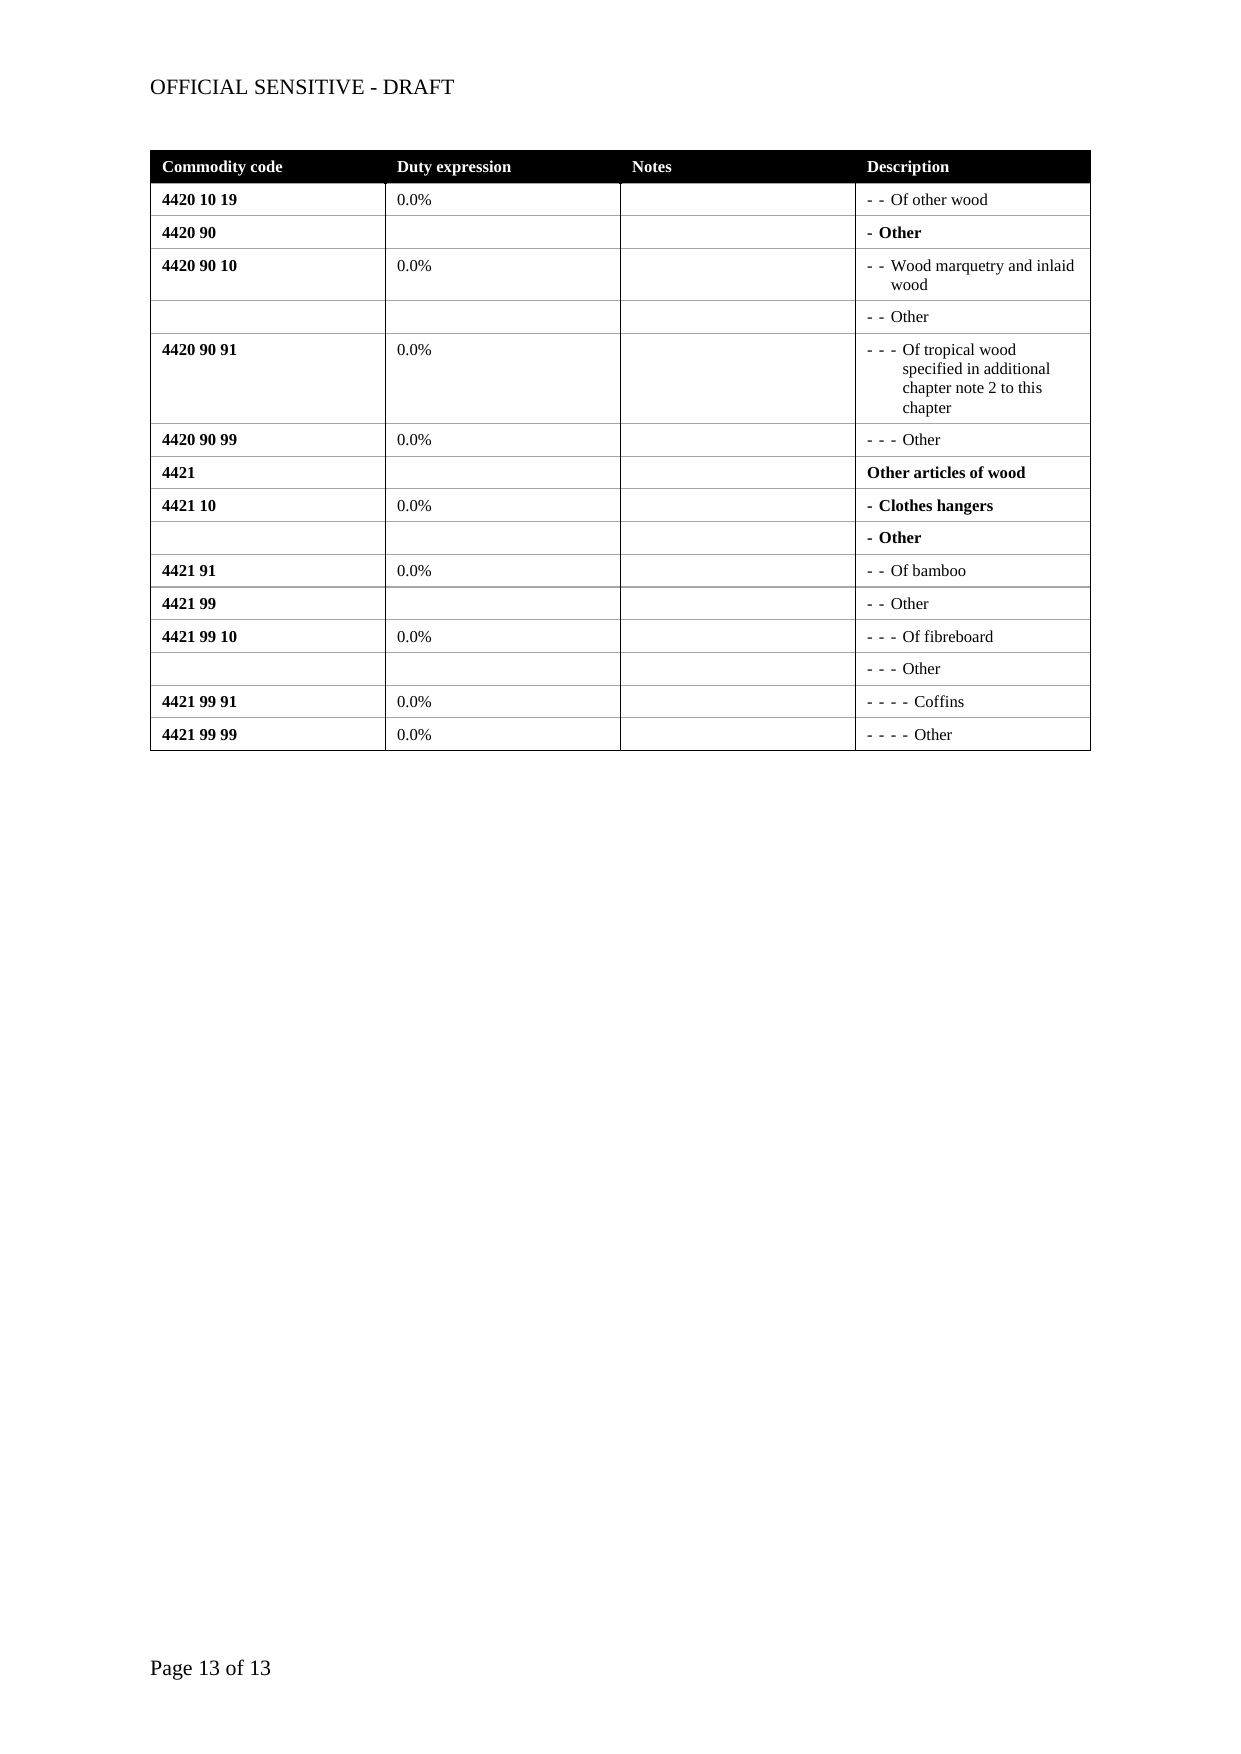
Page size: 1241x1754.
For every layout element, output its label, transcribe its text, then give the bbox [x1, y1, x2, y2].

table_cell [621, 457, 855, 488]
table_cell - - Other [856, 588, 1090, 619]
table_cell [621, 184, 855, 215]
table_cell 4421 [151, 457, 385, 488]
table_cell 0.0% [386, 489, 620, 521]
table_cell - - - Other [856, 424, 1090, 456]
table_cell [621, 620, 855, 652]
table_cell 4421 91 [151, 555, 385, 586]
table_cell [386, 653, 620, 684]
table_cell 4421 99 91 [151, 686, 385, 717]
table_cell - - - - Other [856, 718, 1090, 750]
table_cell 4421 10 [151, 489, 385, 521]
table_cell [386, 216, 620, 248]
table_cell [151, 653, 385, 684]
table_cell [621, 334, 855, 423]
table_cell 4420 90 99 [151, 424, 385, 456]
table_cell 4421 99 [151, 588, 385, 619]
table_cell [621, 718, 855, 750]
table_cell 0.0% [386, 334, 620, 423]
table_cell 0.0% [386, 718, 620, 750]
table_header Notes [622, 151, 856, 183]
table_cell [621, 555, 855, 586]
table_cell 0.0% [386, 686, 620, 717]
table_cell 4421 99 99 [151, 718, 385, 750]
table_cell - Other [856, 522, 1090, 554]
table_header Commodity code [151, 151, 384, 183]
table_cell - - Of bamboo [856, 555, 1090, 586]
table_cell [621, 522, 855, 554]
table_cell [621, 588, 855, 619]
table_cell - Clothes hangers [856, 489, 1090, 521]
table_cell 4420 90 [151, 216, 385, 248]
table_cell [621, 686, 855, 717]
table_cell 4420 90 91 [151, 334, 385, 423]
table_header Duty expression [387, 151, 619, 183]
table_cell [386, 588, 620, 619]
table_cell [621, 249, 855, 300]
table_cell [386, 522, 620, 554]
table_cell [151, 301, 385, 333]
table_cell 4420 10 19 [151, 184, 385, 215]
table_cell 0.0% [386, 620, 620, 652]
table_cell [386, 301, 620, 333]
table_cell 0.0% [386, 184, 620, 215]
table_cell - - - Of fibreboard [856, 620, 1090, 652]
table_cell - - - - Coffins [856, 686, 1090, 717]
table_cell [621, 301, 855, 333]
table_cell 4421 99 10 [151, 620, 385, 652]
table_cell - - - Other [856, 653, 1090, 684]
table_cell - - - Of tropical wood specified in additional chapter note 2 to this chapter [856, 334, 1090, 423]
table_cell 4420 90 10 [151, 249, 385, 300]
table_cell [151, 522, 385, 554]
table_cell [386, 457, 620, 488]
table_cell - Other [856, 216, 1090, 248]
table_cell - - Wood marquetry and inlaid wood [856, 249, 1090, 300]
table_cell - - Of other wood [856, 184, 1090, 215]
table_cell [621, 653, 855, 684]
table_cell 0.0% [386, 424, 620, 456]
table_cell [621, 216, 855, 248]
table_cell 0.0% [386, 555, 620, 586]
table_cell - - Other [856, 301, 1090, 333]
table_cell 0.0% [386, 249, 620, 300]
table_cell Other articles of wood [856, 457, 1090, 488]
table_cell [621, 424, 855, 456]
table_header Description [856, 151, 1090, 183]
table_cell [621, 489, 855, 521]
